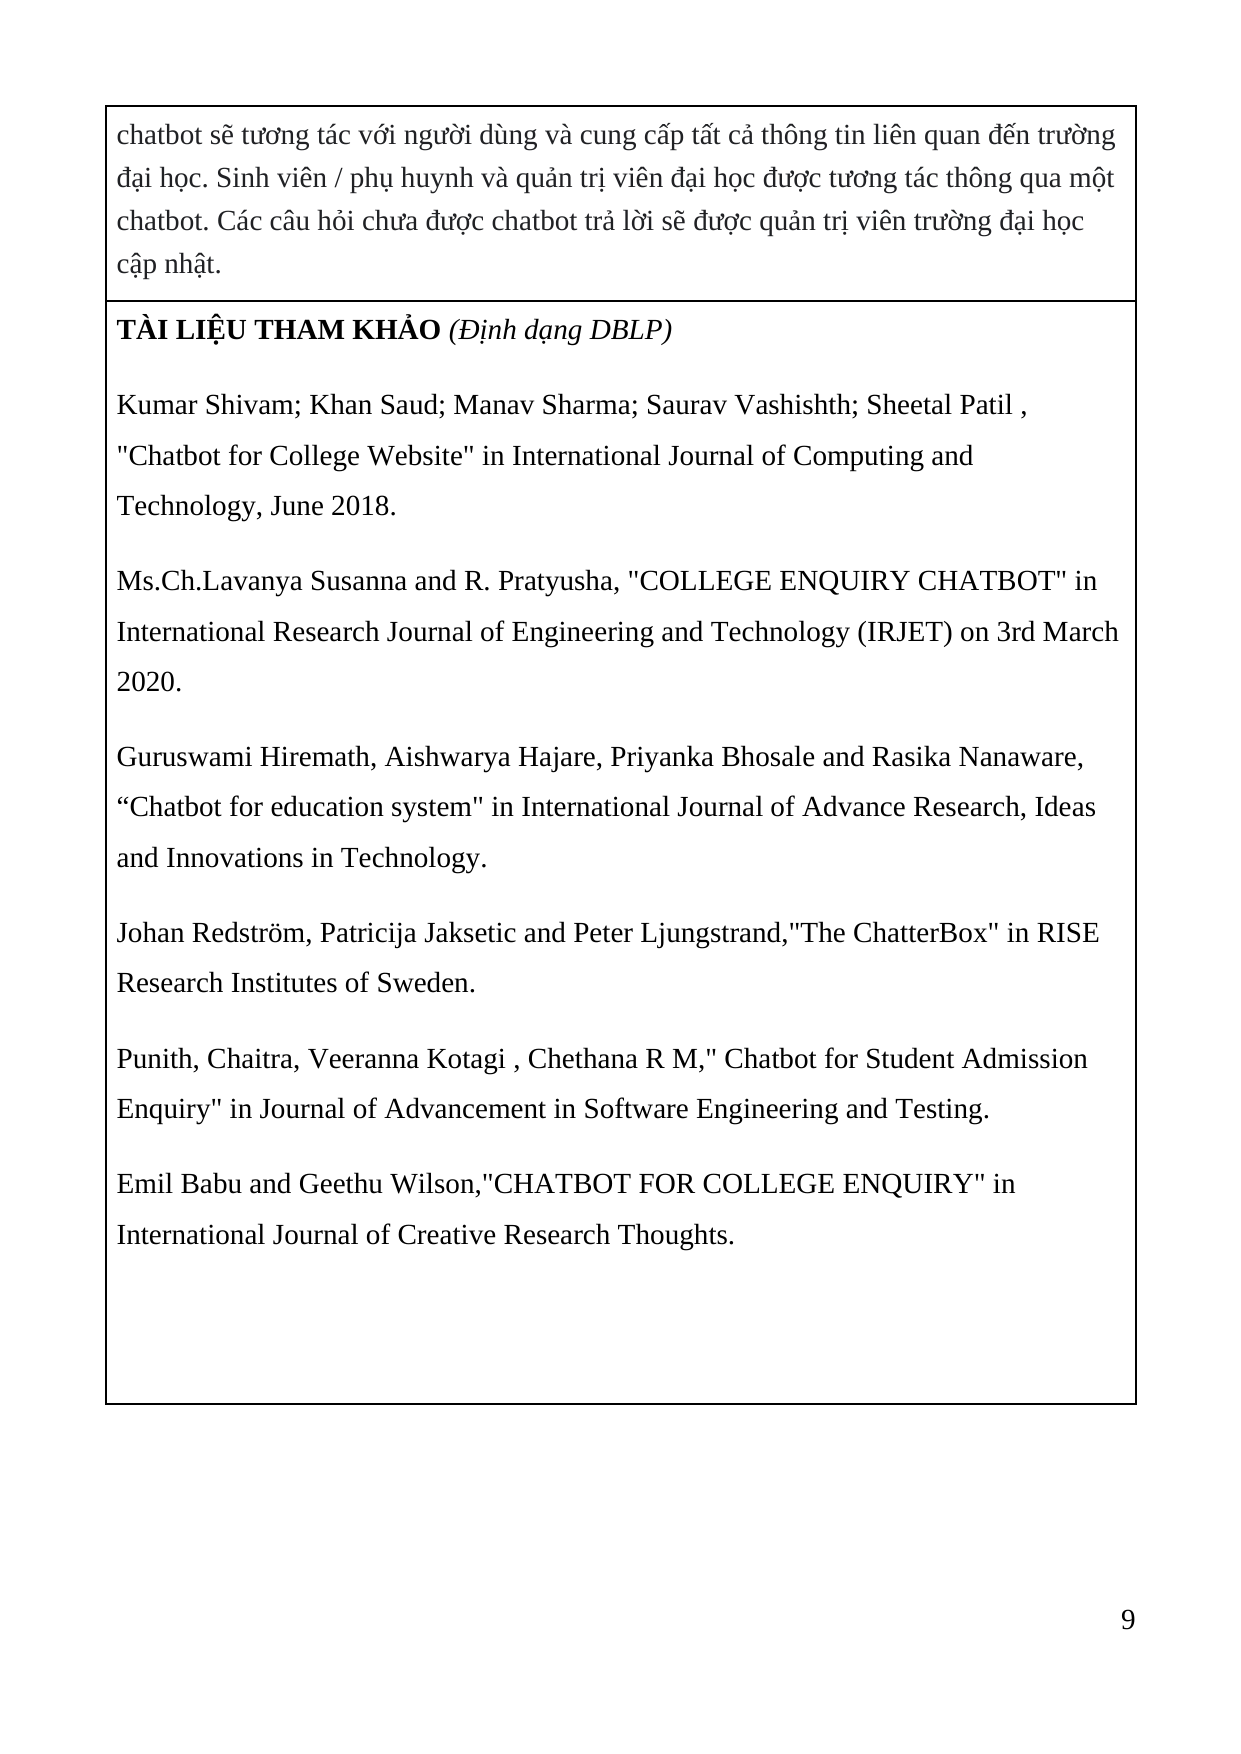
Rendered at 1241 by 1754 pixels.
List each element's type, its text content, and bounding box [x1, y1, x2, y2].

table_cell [107, 107, 1135, 299]
table_cell TÀI LIỆU THAM KHẢO (Định dạng DBLP) Kumar Shivam; Khan Saud; Manav Sharma; Saurav Vashishth; Sheetal Patil , "Chatbot for College Website" in International Journal of Computing and Technology, June 2018. Ms.Ch.Lavanya Susanna and R. Pratyusha, "COLLEGE ENQUIRY CHATBOT" in International Research Journal of Engineering and Technology (IRJET) on 3rd March 2020. Guruswami Hiremath, Aishwarya Hajare, Priyanka Bhosale and Rasika Nanaware, “Chatbot for education system" in International Journal of Advance Research, Ideas and Innovations in Technology. Johan Redström, Patricija Jaksetic and Peter Ljungstrand,"The ChatterBox" in RISE Research Institutes of Sweden. Punith, Chaitra, Veeranna Kotagi , Chethana R M," Chatbot for Student Admission Enquiry" in Journal of Advancement in Software Engineering and Testing. Emil Babu and Geethu Wilson,"CHATBOT FOR COLLEGE ENQUIRY" in International Journal of Creative Research Thoughts. [107, 302, 1135, 1403]
